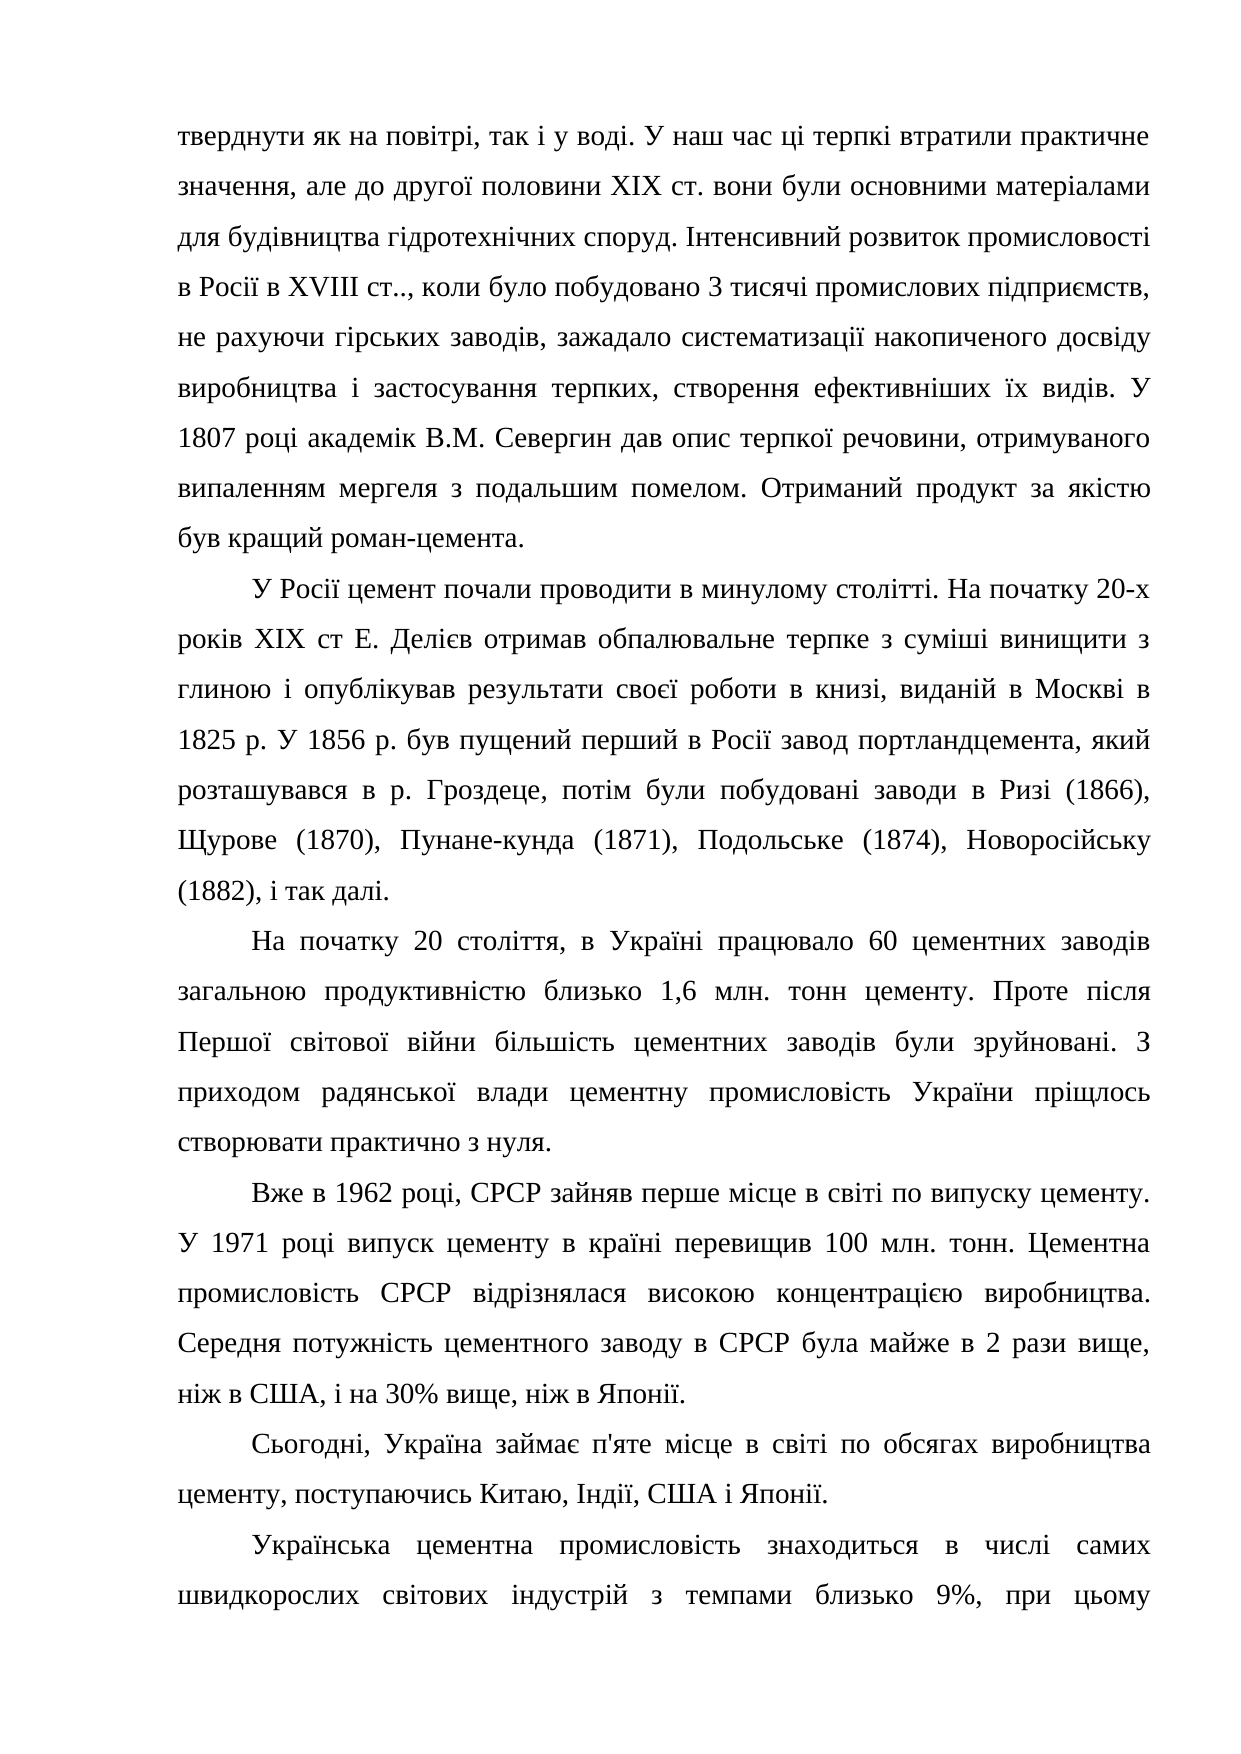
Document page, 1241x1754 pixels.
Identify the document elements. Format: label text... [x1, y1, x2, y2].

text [177, 118, 1152, 554]
text На початку 20 століття, в Україні працювало 60 цементних заводів загальною продуктивністю близько 1,6 млн. тонн цементу. Проте після Першої світової війни більшість цементних заводів були зруйновані. З приходом радянської влади цементну промисловість України пріщлось створювати практично з нуля. [177, 923, 1152, 1158]
text Сьогодні, Україна займає п'яте місце в світі по обсягах виробництва цементу, поступаючись Китаю, Індії, США і Японії. [177, 1426, 1152, 1510]
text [177, 1527, 1152, 1611]
text Вже в 1962 році, СРСР зайняв перше місце в світі по випуску цементу. У 1971 році випуск цементу в країні перевищив 100 млн. тонн. Цементна промисловість СРСР відрізнялася високою концентрацією виробництва. Середня потужність цементного заводу в СРСР була майже в 2 рази вище, ніж в США, і на 30% вище, ніж в Японії. [177, 1175, 1152, 1409]
text У Росії цемент почали проводити в минулому столітті. На початку 20-х років XIX ст Е. Делієв отримав обпалювальне терпке з суміші винищити з глиною і опублікував результати своєї роботи в книзі, виданій в Москві в 1825 р. У 1856 р. був пущений перший в Росії завод портландцемента, який розташувався в р. Гроздеце, потім були побудовані заводи в Ризі (1866), Щурове (1870), Пунане-кунда (1871), Подольське (1874), Новоросійську (1882), і так далі. [177, 571, 1152, 906]
